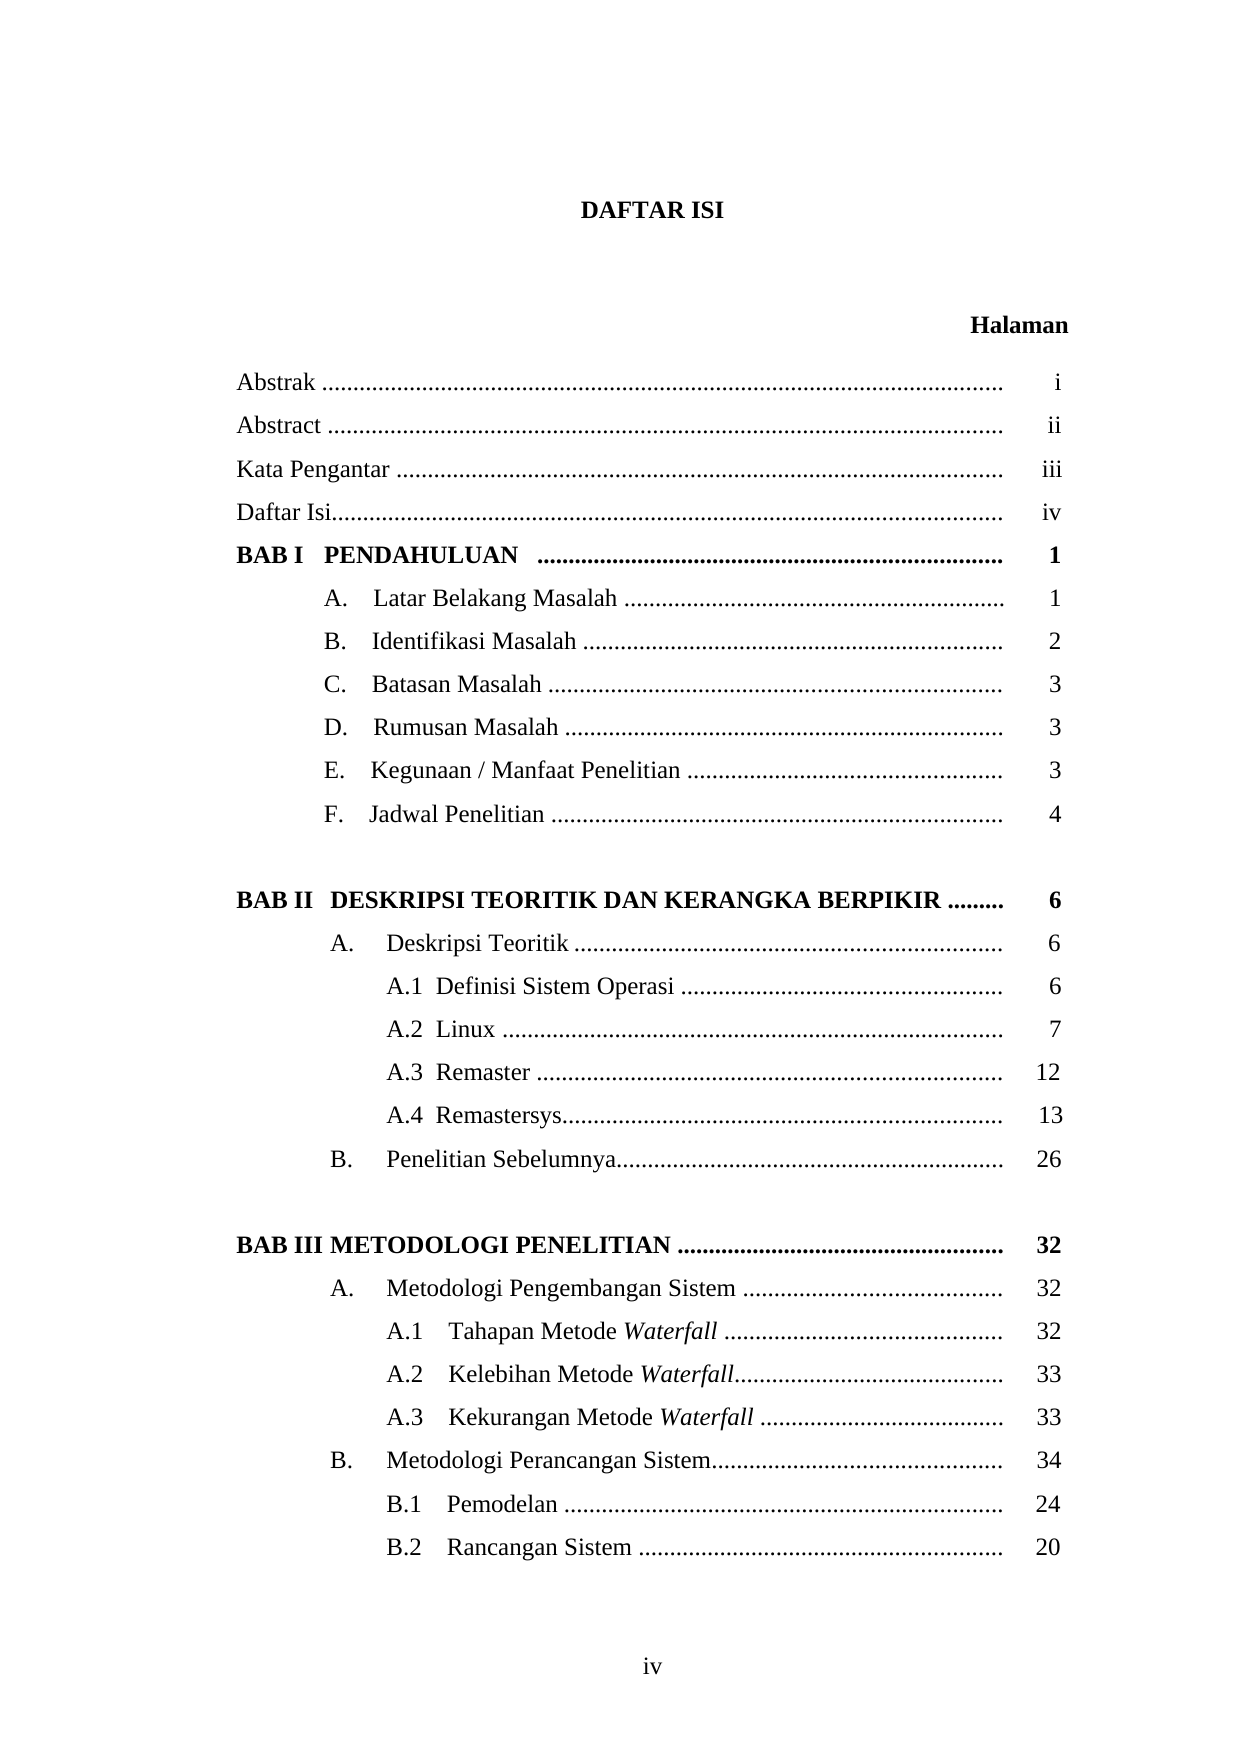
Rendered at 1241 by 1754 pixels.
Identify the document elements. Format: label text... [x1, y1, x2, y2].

text A.1 Definisi Sistem Operasi 6 [236, 971, 1069, 1000]
text A. Metodologi Pengembangan Sistem 32 [236, 1273, 1069, 1302]
text B. Penelitian Sebelumnya 26 [236, 1144, 1069, 1172]
text A.4 Remastersys 13 [236, 1101, 1069, 1129]
text F. Jadwal Penelitian 4 [236, 799, 1069, 827]
text Abstract ii [236, 411, 1069, 439]
text E. Kegunaan / Manfaat Penelitian 3 [236, 756, 1069, 784]
text A. Latar Belakang Masalah 1 [311, 583, 1069, 612]
text A.2 Linux 7 [236, 1014, 1069, 1043]
text B.2 Rancangan Sistem 20 [236, 1532, 1069, 1561]
text A.3 Remaster 12 [236, 1057, 1069, 1086]
text A.1 Tahapan Metode Waterfall 32 [236, 1316, 1069, 1345]
text DAFTAR ISI [236, 195, 1069, 224]
text B. Identifikasi Masalah 2 [236, 626, 1069, 655]
text B. Metodologi Perancangan Sistem 34 [236, 1446, 1069, 1474]
text A. Deskripsi Teoritik 6 [236, 928, 1069, 957]
text A.2 Kelebihan Metode Waterfall 33 [236, 1359, 1069, 1388]
text BAB III METODOLOGI PENELITIAN 32 [236, 1230, 1069, 1259]
text C. Batasan Masalah 3 [236, 669, 1069, 698]
text Daftar Isi iv [236, 497, 1069, 526]
text D. Rumusan Masalah 3 [236, 712, 1069, 741]
text Abstrak i [236, 367, 1069, 396]
text Kata Pengantar iii [236, 454, 1069, 482]
text BAB II DESKRIPSI TEORITIK DAN KERANGKA BERPIKIR 6 [236, 885, 1069, 914]
text B.1 Pemodelan 24 [236, 1489, 1069, 1517]
text A.3 Kekurangan Metode Waterfall 33 [236, 1402, 1069, 1431]
text Halaman [236, 310, 1069, 339]
text BAB I PENDAHULUAN 1 [236, 540, 1069, 569]
